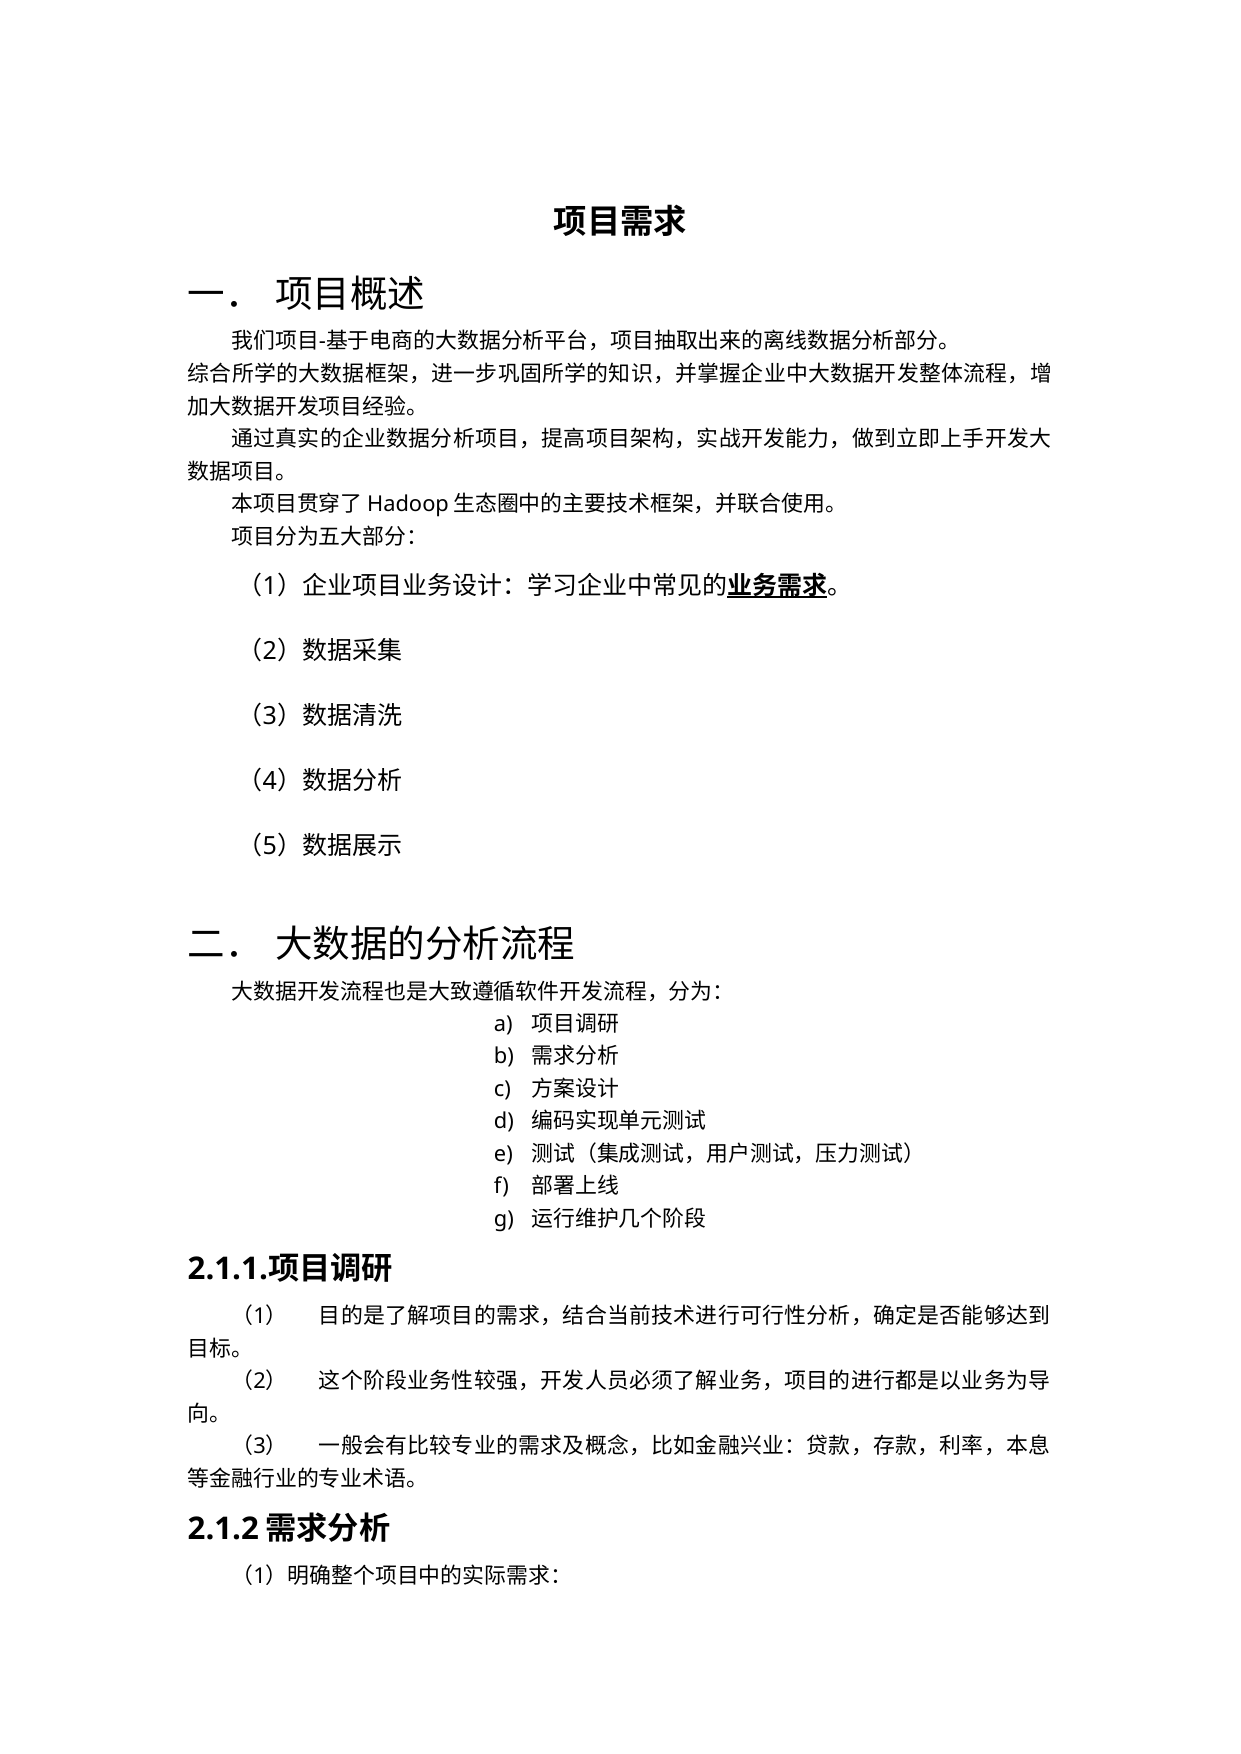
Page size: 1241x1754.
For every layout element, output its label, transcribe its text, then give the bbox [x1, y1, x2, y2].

text （1）企业项目业务设计：学习企业中常见的业务需求。 [187, 551, 1053, 616]
list 项目概述 [187, 258, 1053, 323]
list 大数据开发流程也是大致遵循软件开发流程，分为： [231, 973, 1053, 1006]
text 综合所学的大数据框架，进一步巩固所学的知识，并掌握企业中大数据开发整体流程，增加大数据开发项目经验。 [187, 356, 1053, 421]
title 项目需求 [187, 187, 1053, 252]
list 部署上线 [494, 1168, 1053, 1201]
list 项目调研 [494, 1006, 1053, 1038]
list 测试（集成测试，用户测试，压力测试） [494, 1136, 1053, 1168]
text 2.1.2需求分析 [187, 1493, 1053, 1558]
text （5）数据展示 [187, 811, 1053, 876]
text （2）数据采集 [187, 616, 1053, 681]
text （1） 目的是了解项目的需求，结合当前技术进行可行性分析，确定是否能够达到目标。 [187, 1298, 1053, 1363]
text （3） 一般会有比较专业的需求及概念，比如金融兴业：贷款，存款，利率，本息等金融行业的专业术语。 [187, 1428, 1053, 1493]
text 通过真实的企业数据分析项目，提高项目架构，实战开发能力，做到立即上手开发大数据项目。 [187, 421, 1053, 486]
text （4）数据分析 [187, 746, 1053, 811]
list 编码实现单元测试 [494, 1103, 1053, 1136]
list 大数据的分析流程 [187, 908, 1053, 973]
text 我们项目-基于电商的大数据分析平台，项目抽取出来的离线数据分析部分。 [187, 323, 1053, 356]
text 项目分为五大部分： [187, 518, 1053, 551]
text 本项目贯穿了Hadoop生态圈中的主要技术框架，并联合使用。 [187, 486, 1053, 518]
list 方案设计 [494, 1071, 1053, 1103]
text （2） 这个阶段业务性较强，开发人员必须了解业务，项目的进行都是以业务为导向。 [187, 1363, 1053, 1428]
text 2.1.1.项目调研 [187, 1233, 1053, 1298]
text （3）数据清洗 [187, 681, 1053, 746]
text （1）明确整个项目中的实际需求： [187, 1558, 1053, 1591]
list 运行维护几个阶段 [494, 1201, 1053, 1233]
list 需求分析 [494, 1038, 1053, 1071]
